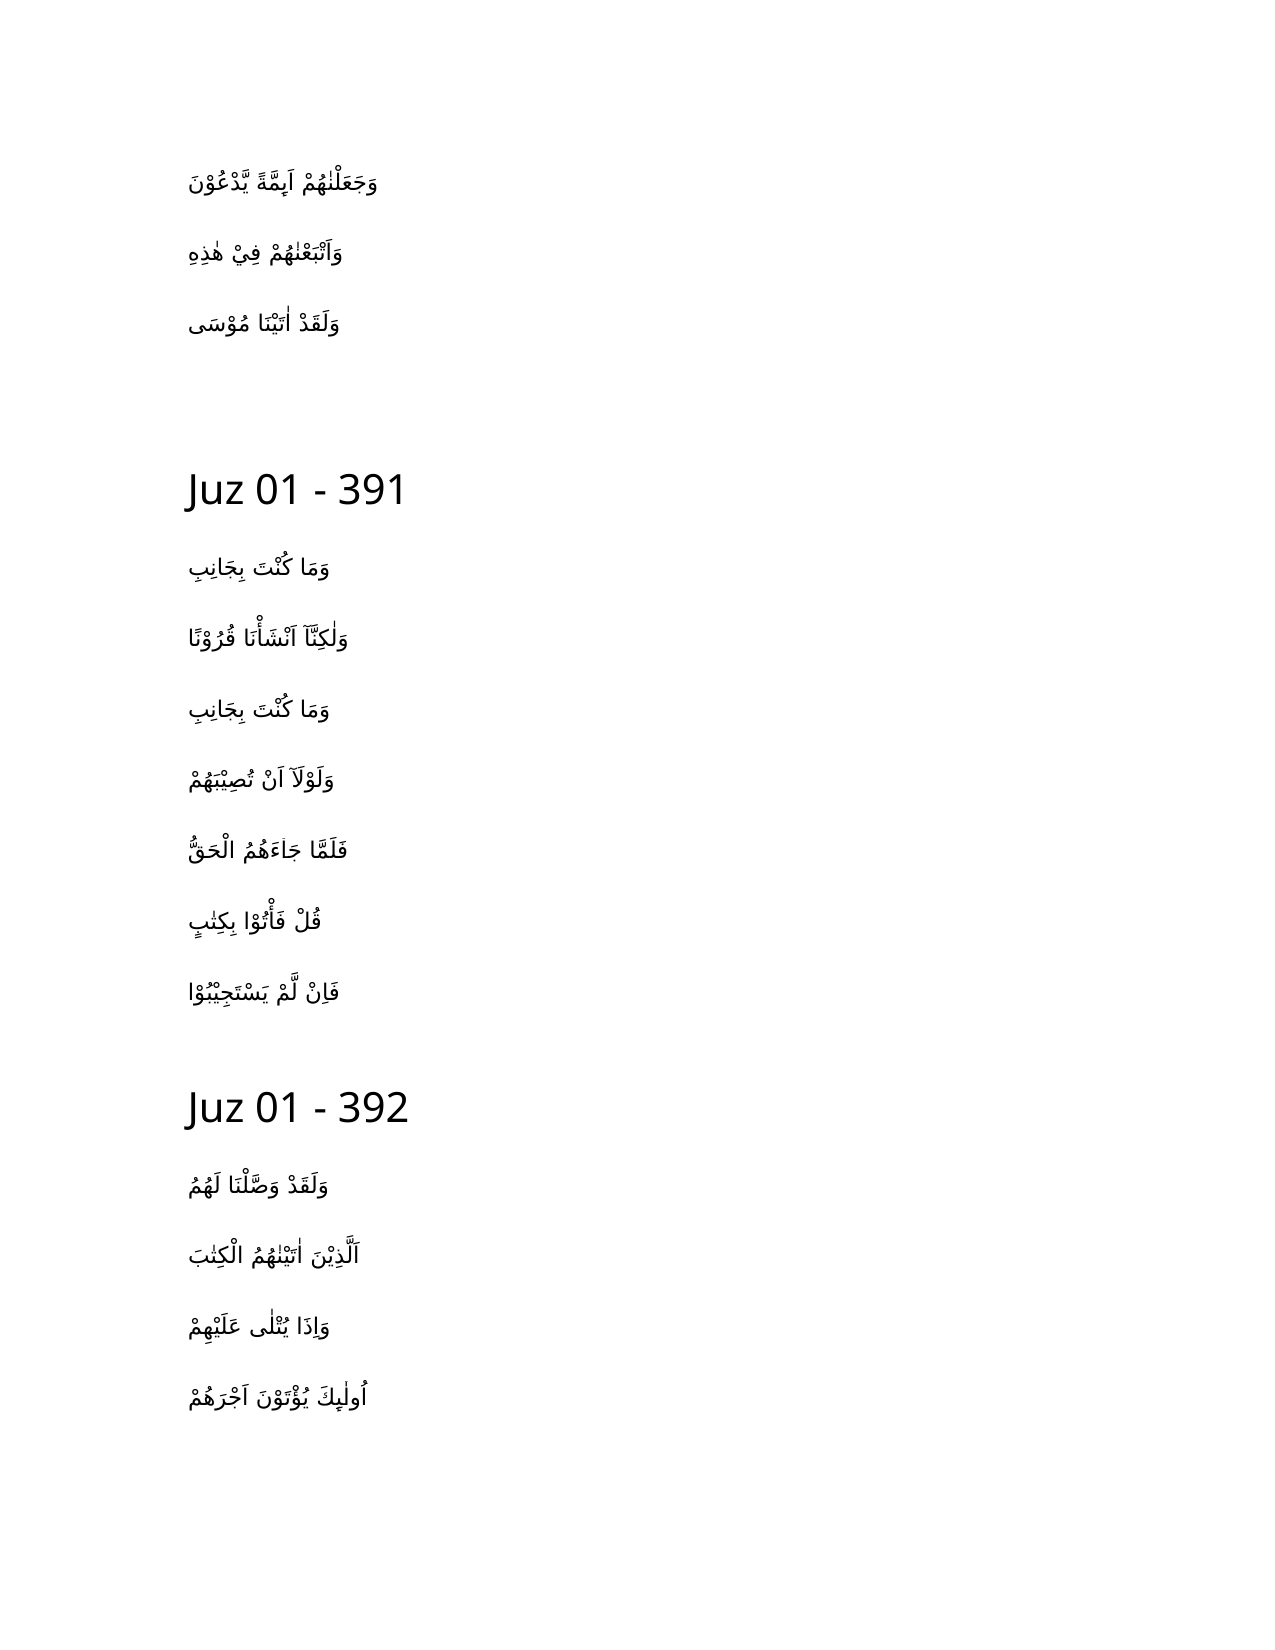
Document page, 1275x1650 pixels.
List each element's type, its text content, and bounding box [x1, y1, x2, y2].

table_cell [176, 150, 1076, 362]
table_header Juz 01 - 391 وَمَا كُنْتَ بِجَانِبِ وَلٰكِنَّآ اَنْشَأْنَا قُرُوْنًا وَمَا كُنْتَ بِجَانِبِ وَلَوْلَآ اَنْ تُصِيْبَهُمْ فَلَمَّا جَاۤءَهُمُ الْحَقُّ قُلْ فَأْتُوْا بِكِتٰبٍ فَاِنْ لَّمْ يَسْتَجِيْبُوْا [176, 414, 1076, 1031]
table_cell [176, 1031, 1076, 1436]
